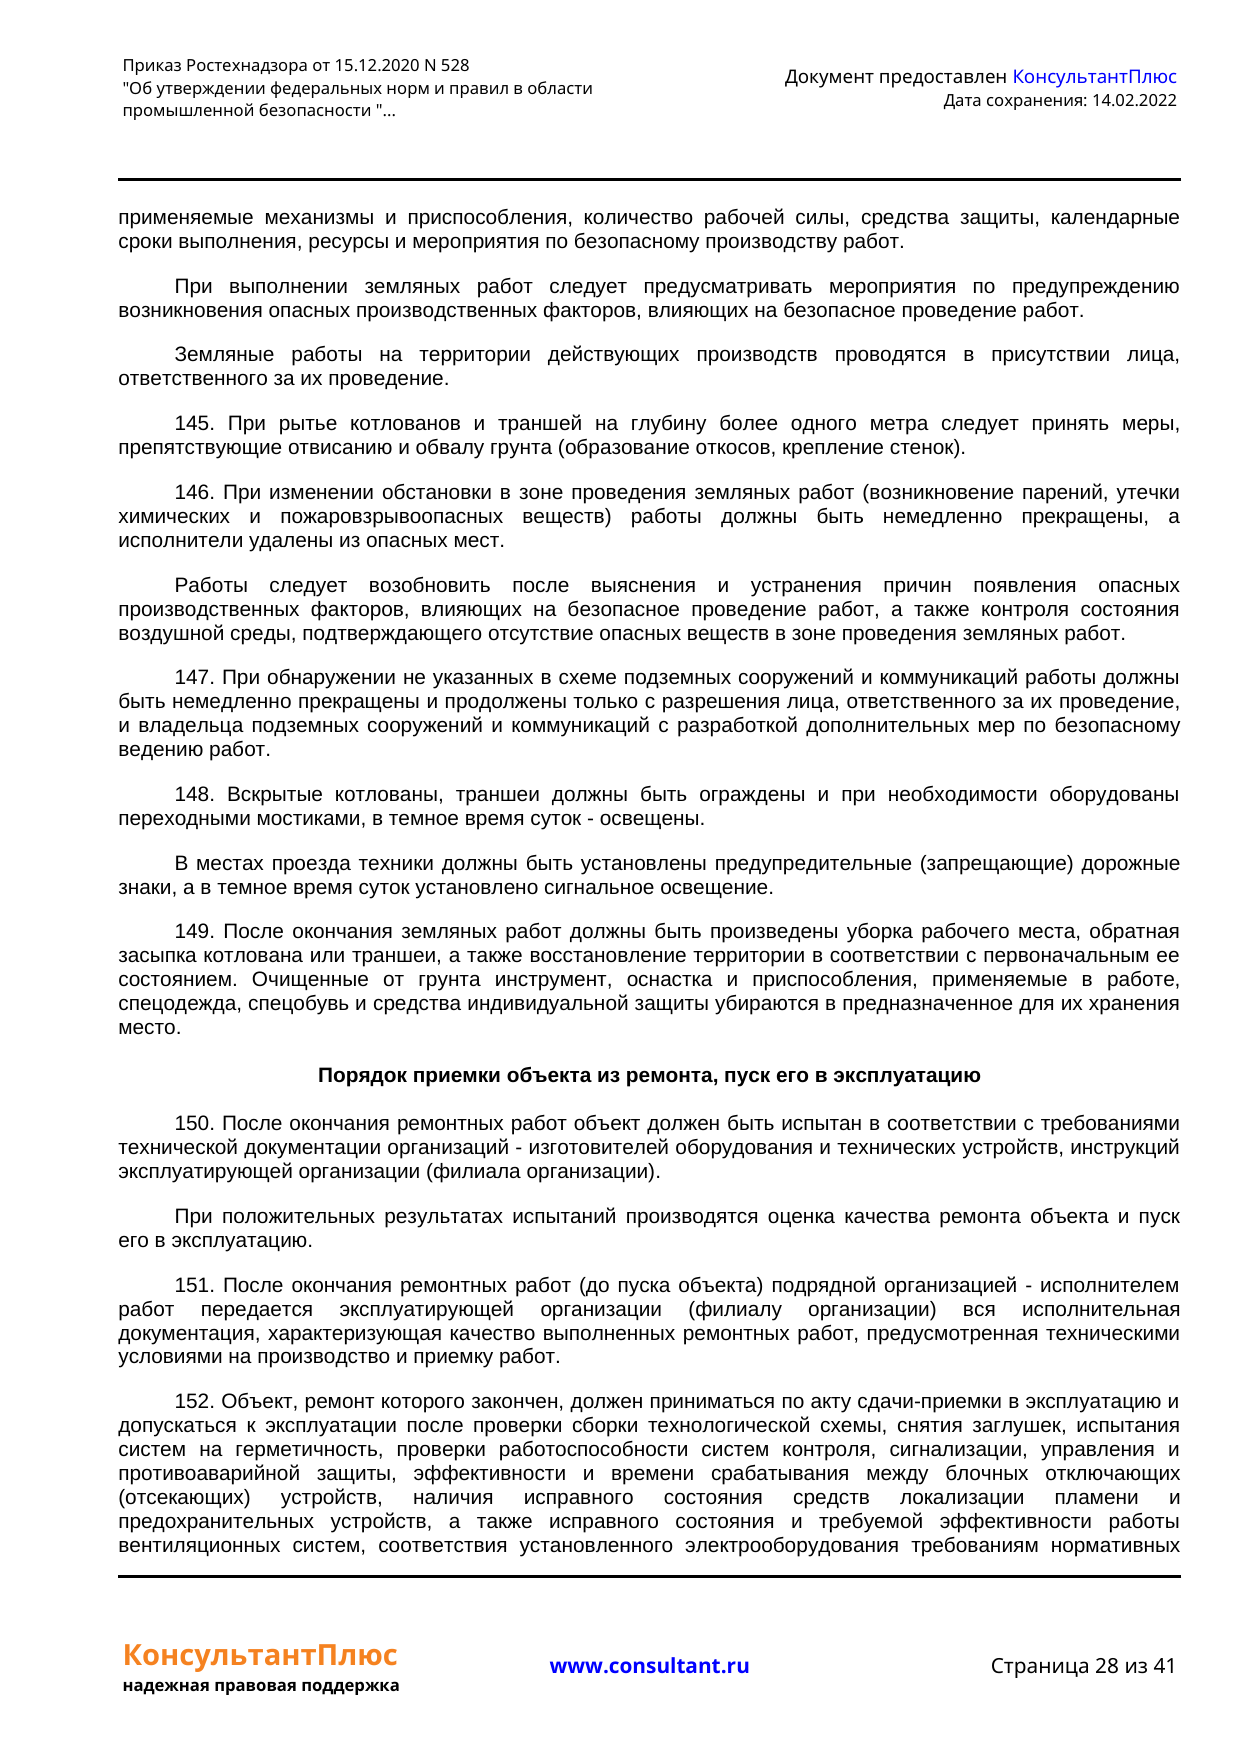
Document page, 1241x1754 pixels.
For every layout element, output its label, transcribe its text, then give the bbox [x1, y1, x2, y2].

text 151. После окончания ремонтных работ (до пуска объекта) подрядной организацией - исполнителем работ передается эксплуатирующей организации (филиалу организации) вся исполнительная документация, характеризующая качество выполненных ремонтных работ, предусмотренная техническими условиями на производство и приемку работ. [118, 1272, 1181, 1368]
text 150. После окончания ремонтных работ объект должен быть испытан в соответствии с требованиями технической документации организаций - изготовителей оборудования и технических устройств, инструкций эксплуатирующей организации (филиала организации). [118, 1111, 1181, 1183]
text 146. При изменении обстановки в зоне проведения земляных работ (возникновение парений, утечки химических и пожаровзрывоопасных веществ) работы должны быть немедленно прекращены, а исполнители удалены из опасных мест. [118, 480, 1181, 552]
text При положительных результатах испытаний производятся оценка качества ремонта объекта и пуск его в эксплуатацию. [118, 1204, 1181, 1252]
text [118, 205, 1181, 253]
text При выполнении земляных работ следует предусматривать мероприятия по предупреждению возникновения опасных производственных факторов, влияющих на безопасное проведение работ. [118, 273, 1181, 321]
text 148. Вскрытые котлованы, траншеи должны быть ограждены и при необходимости оборудованы переходными мостиками, в темное время суток - освещены. [118, 782, 1181, 830]
text В местах проезда техники должны быть установлены предупредительные (запрещающие) дорожные знаки, а в темное время суток установлено сигнальное освещение. [118, 851, 1181, 898]
title Порядок приемки объекта из ремонта, пуск его в эксплуатацию [118, 1063, 1181, 1087]
text Земляные работы на территории действующих производств проводятся в присутствии лица, ответственного за их проведение. [118, 342, 1181, 390]
text 145. При рытье котлованов и траншей на глубину более одного метра следует принять меры, препятствующие отвисанию и обвалу грунта (образование откосов, крепление стенок). [118, 411, 1181, 459]
text Работы следует возобновить после выяснения и устранения причин появления опасных производственных факторов, влияющих на безопасное проведение работ, а также контроля состояния воздушной среды, подтверждающего отсутствие опасных веществ в зоне проведения земляных работ. [118, 572, 1181, 644]
text 147. При обнаружении не указанных в схеме подземных сооружений и коммуникаций работы должны быть немедленно прекращены и продолжены только с разрешения лица, ответственного за их проведение, и владельца подземных сооружений и коммуникаций с разработкой дополнительных мер по безопасному ведению работ. [118, 665, 1181, 761]
text 149. После окончания земляных работ должны быть произведены уборка рабочего места, обратная засыпка котлована или траншеи, а также восстановление территории в соответствии с первоначальным ее состоянием. Очищенные от грунта инструмент, оснастка и приспособления, применяемые в работе, спецодежда, спецобувь и средства индивидуальной защиты убираются в предназначенное для их хранения место. [118, 919, 1181, 1039]
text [118, 1389, 1181, 1557]
